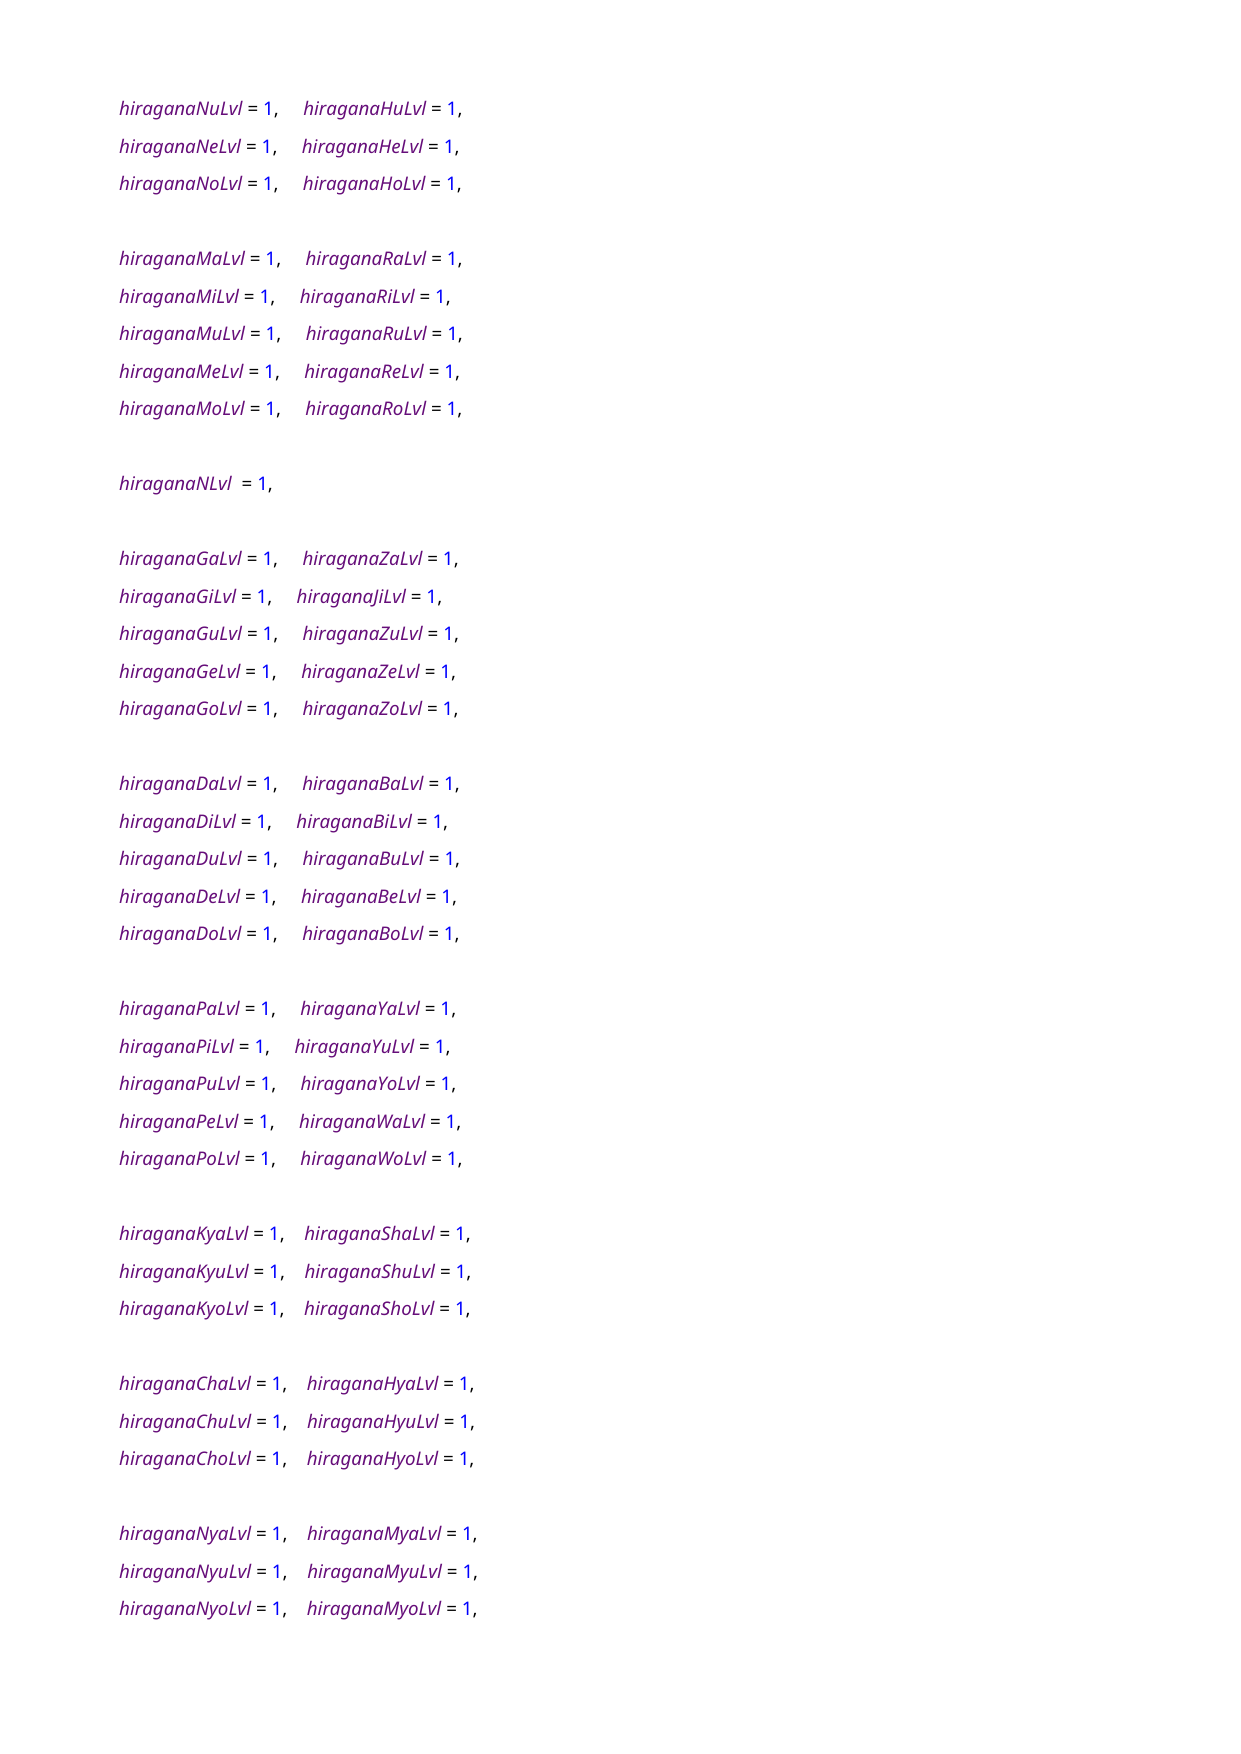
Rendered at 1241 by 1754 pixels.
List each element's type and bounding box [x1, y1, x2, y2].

text [75, 89, 1165, 1627]
